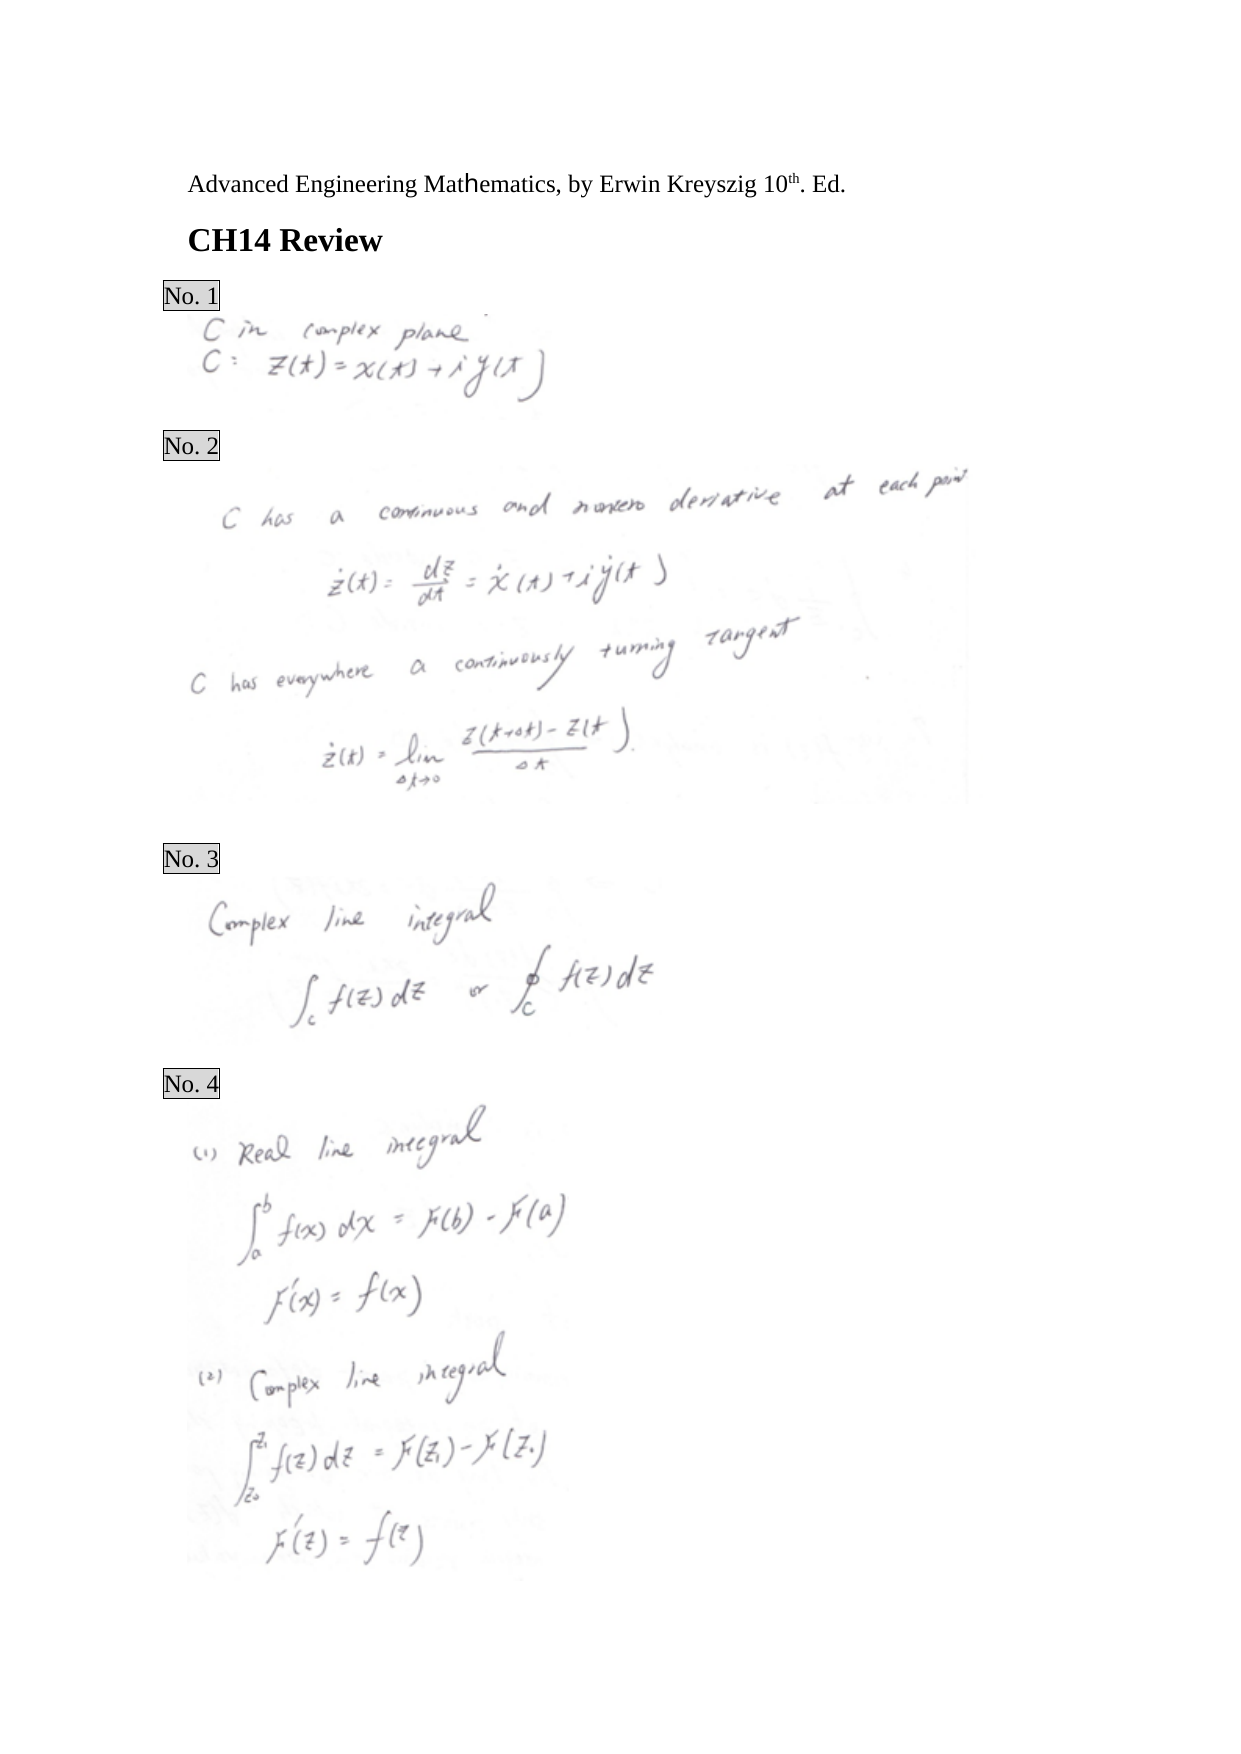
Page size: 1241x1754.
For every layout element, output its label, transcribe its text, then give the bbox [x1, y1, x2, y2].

picture [187, 1101, 569, 1581]
picture [187, 314, 552, 420]
text No. 1 [162, 277, 1053, 314]
text No. 2 [162, 427, 1053, 464]
picture [187, 876, 665, 1046]
text No. 3 [162, 839, 1053, 877]
text Advanced Engineering Mathematics, by Erwin Kreyszig 10th. Ed. [187, 164, 1053, 202]
text No. 4 [162, 1064, 1053, 1102]
picture [187, 464, 983, 804]
text CH14 Review [187, 202, 1053, 277]
